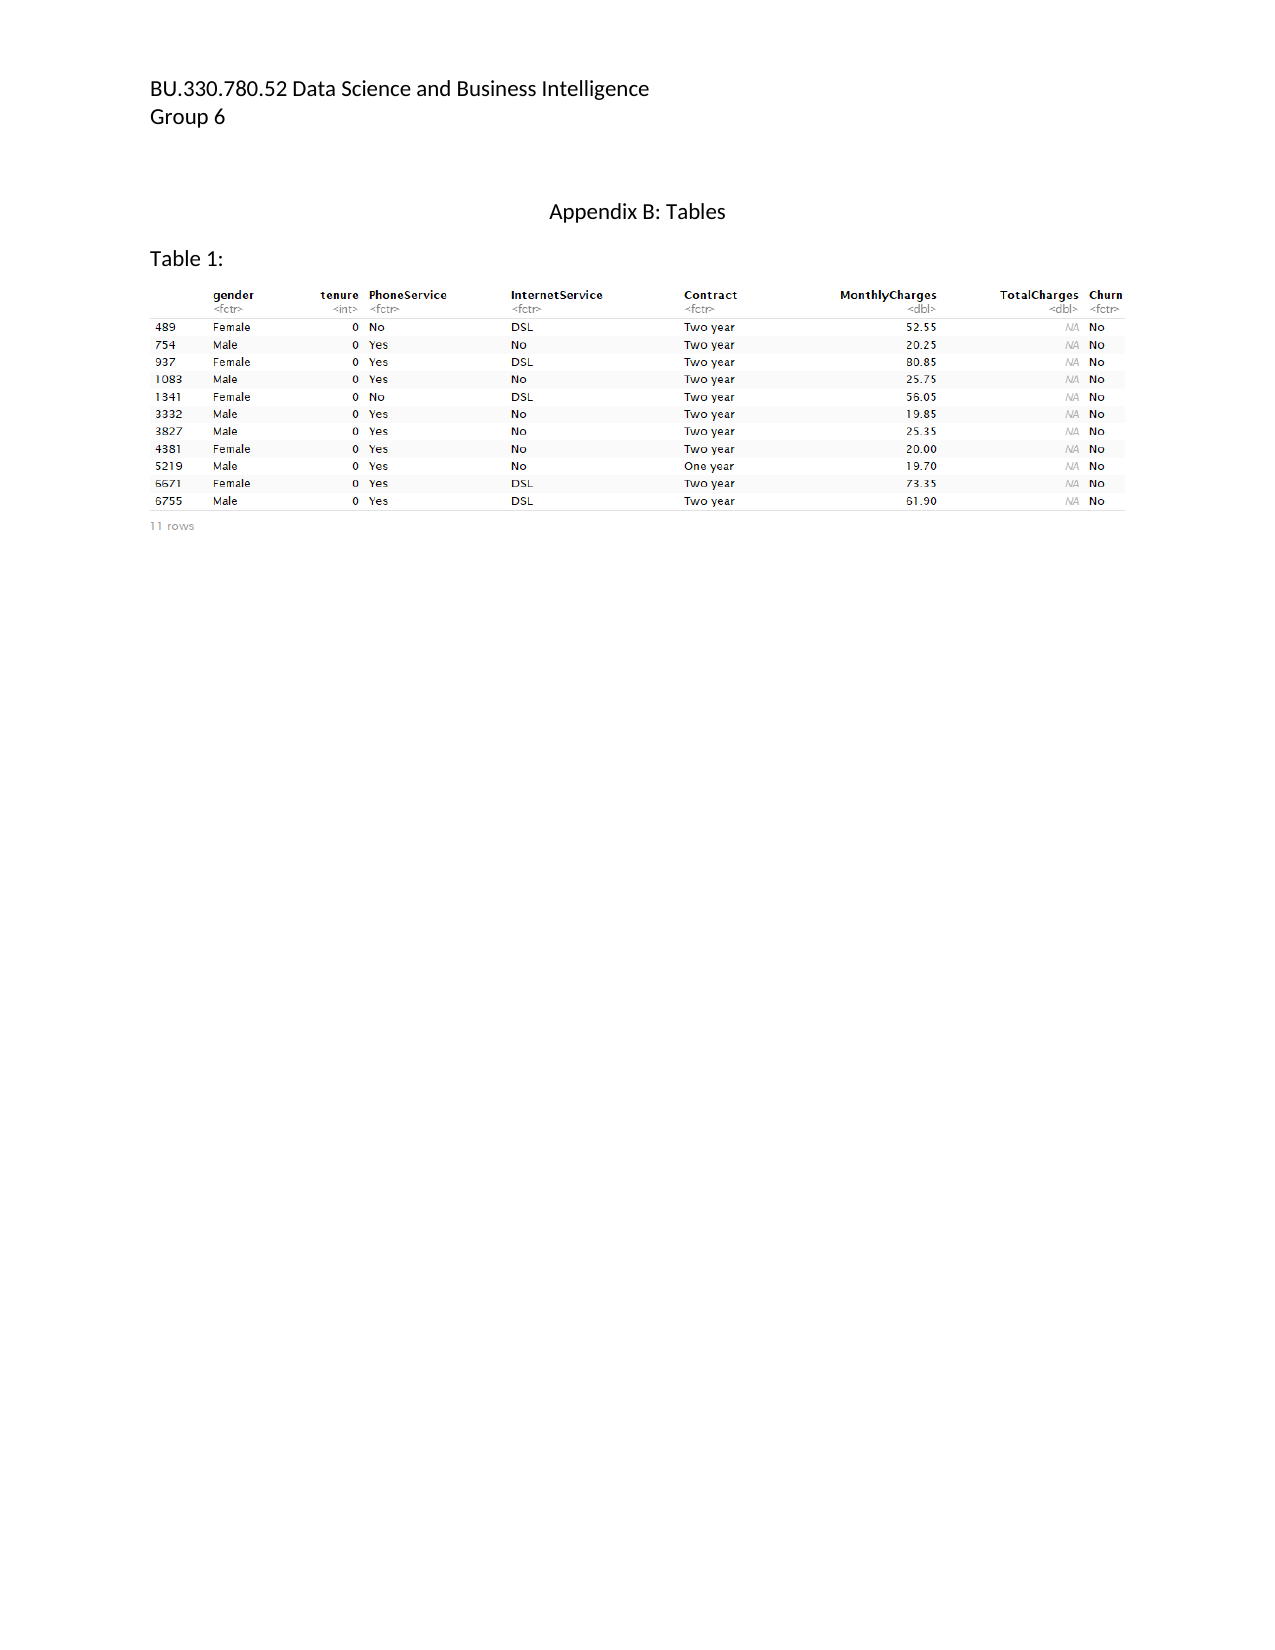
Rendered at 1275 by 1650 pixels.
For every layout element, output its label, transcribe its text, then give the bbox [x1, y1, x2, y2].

picture [150, 290, 1125, 546]
text Appendix B: Tables [150, 197, 1125, 225]
text Table 1: [150, 244, 1125, 272]
